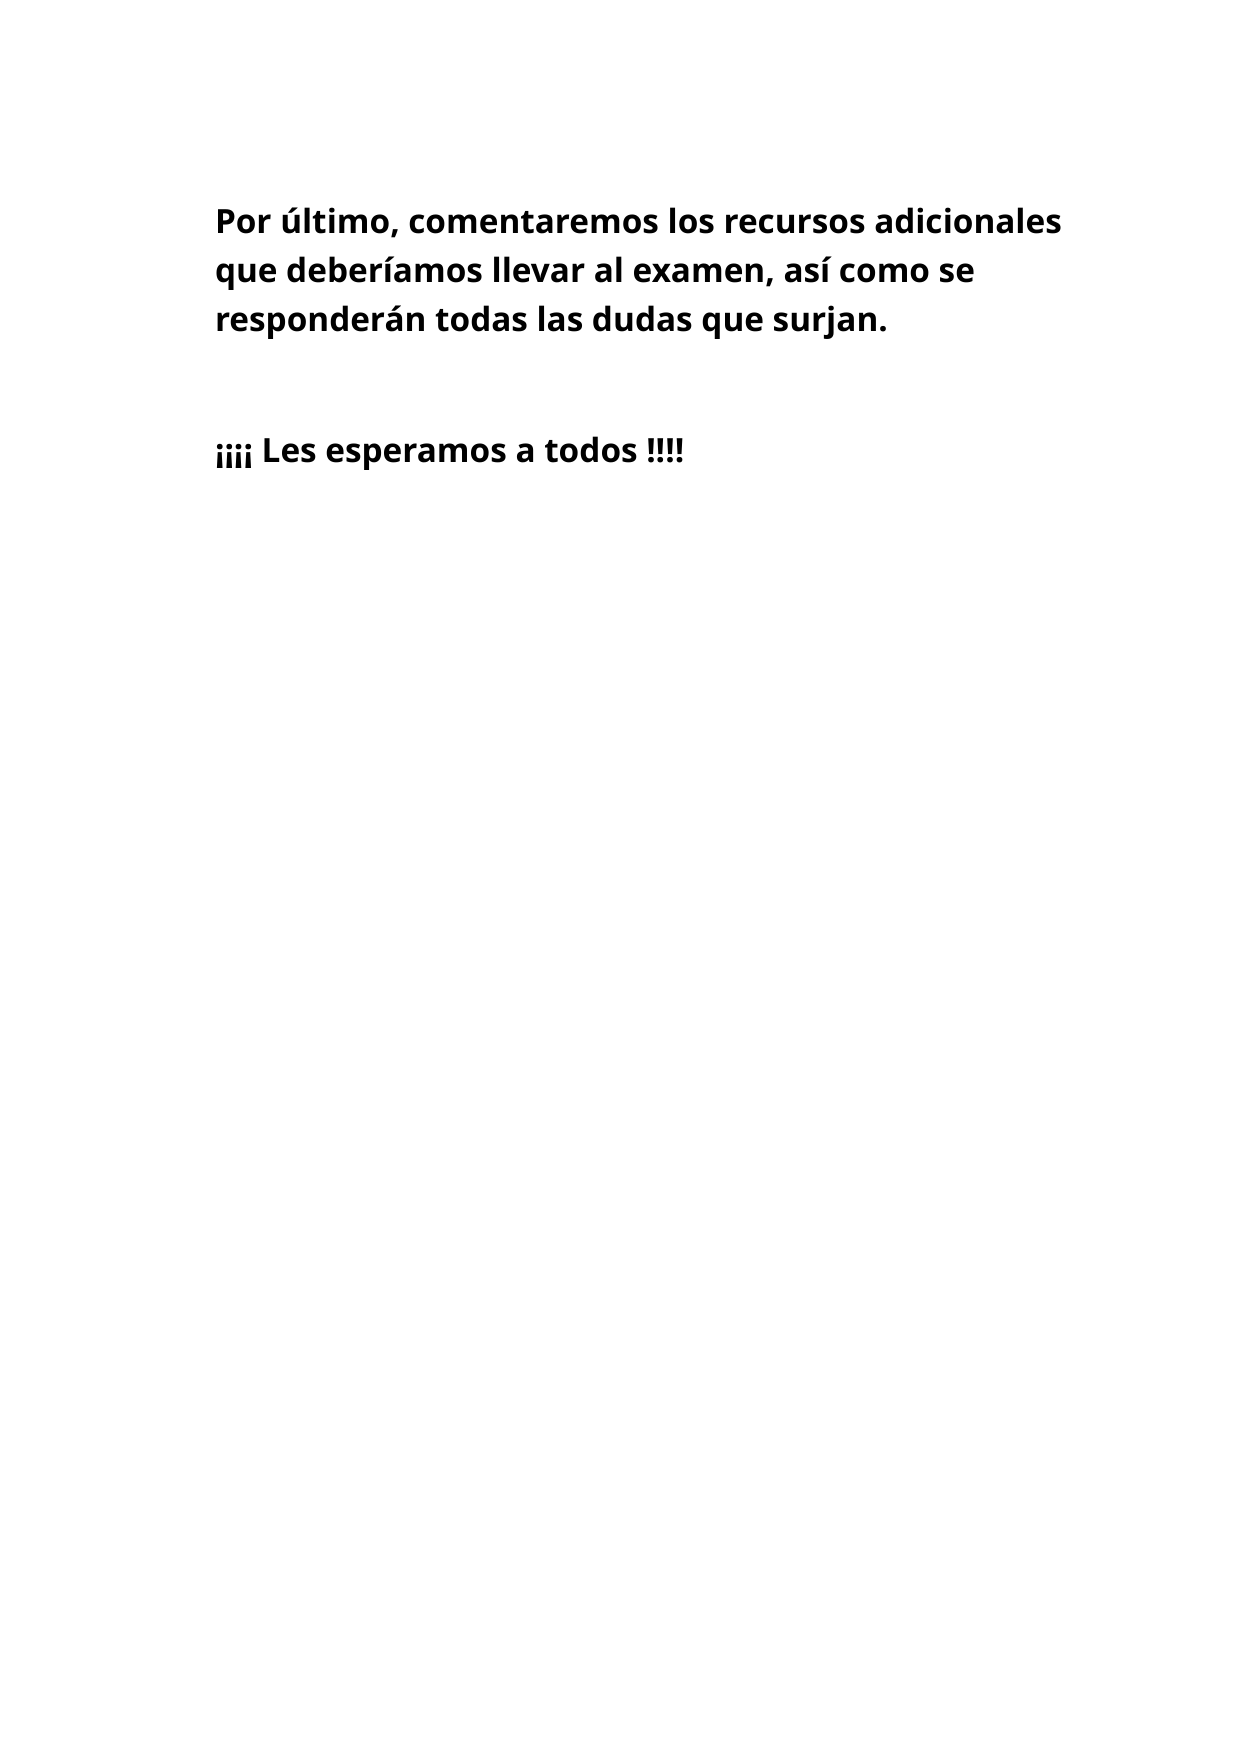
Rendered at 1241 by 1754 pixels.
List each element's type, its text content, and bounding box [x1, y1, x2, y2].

text Por último, comentaremos los recursos adicionales que deberíamos llevar al examen, así como se responderán todas las dudas que surjan. [215, 198, 1063, 341]
text ¡¡¡¡ Les esperamos a todos !!!! [215, 427, 1063, 473]
